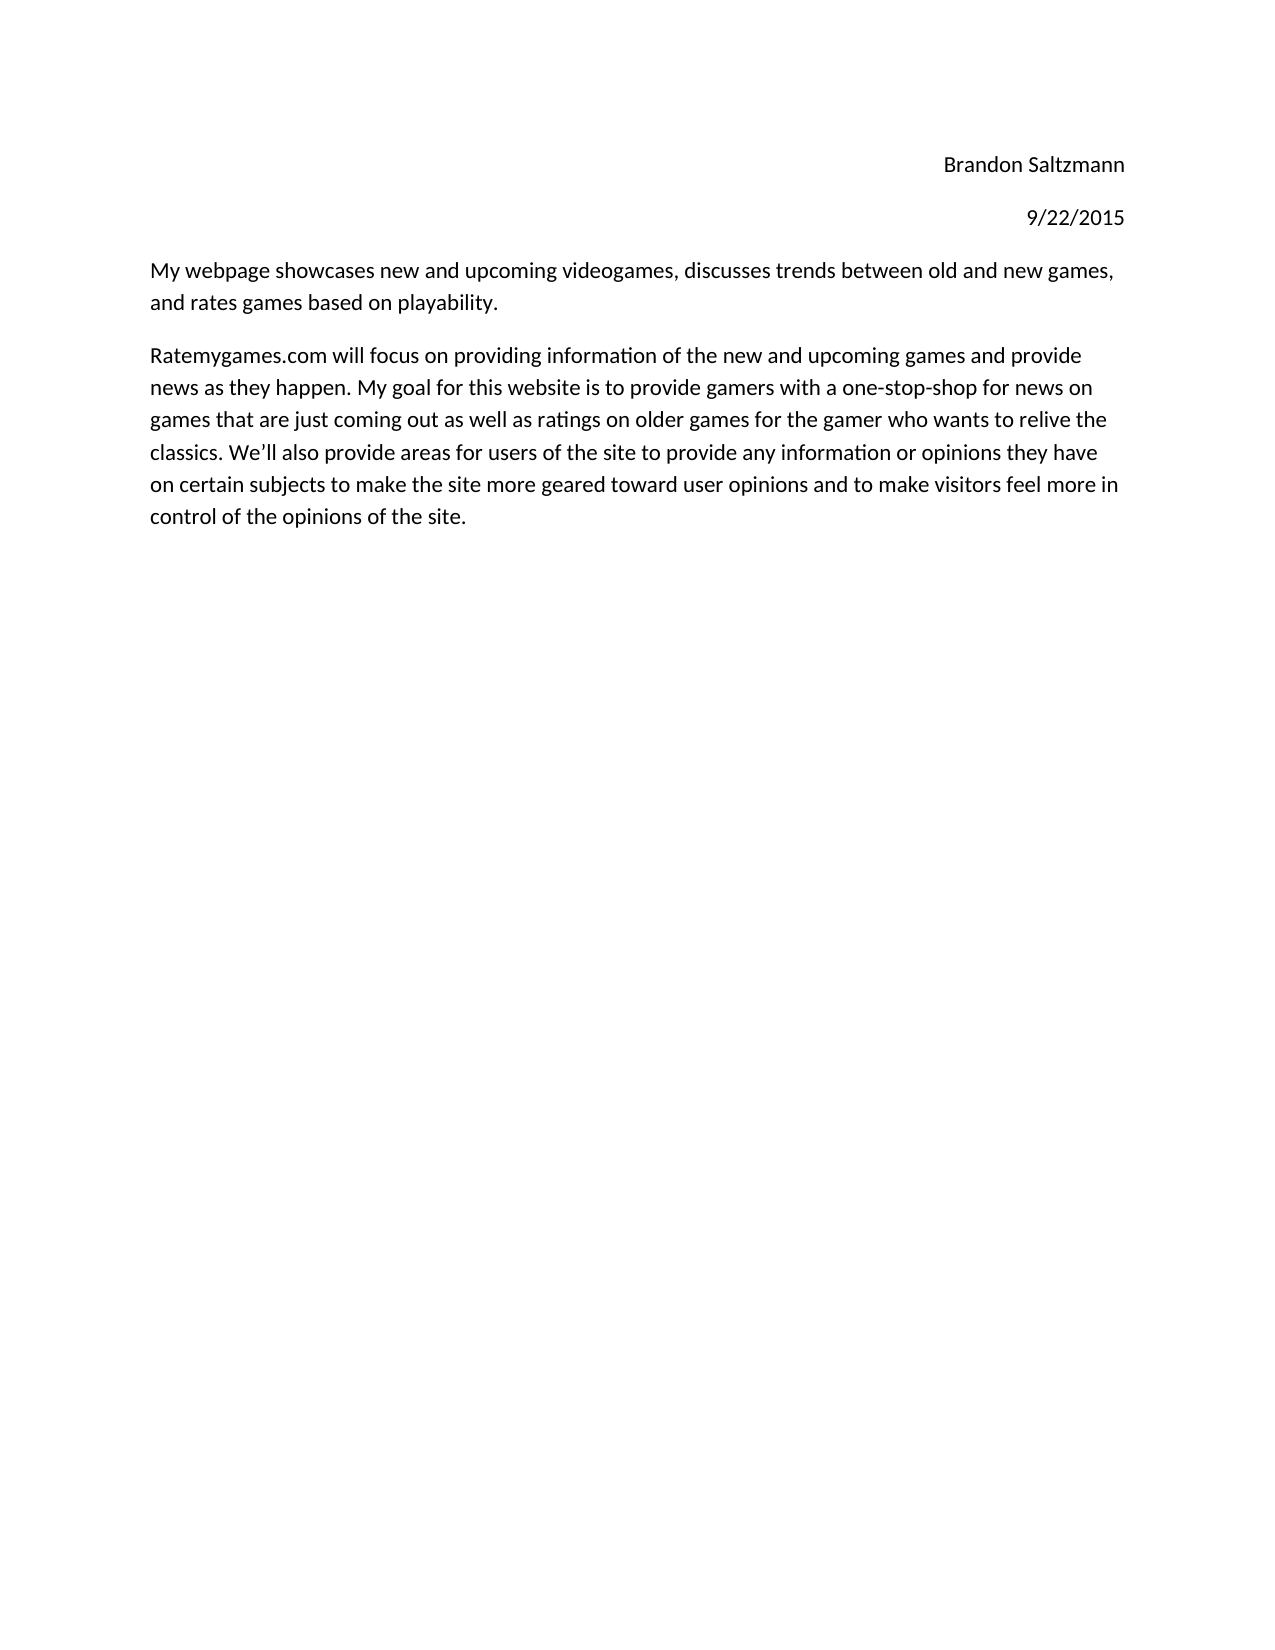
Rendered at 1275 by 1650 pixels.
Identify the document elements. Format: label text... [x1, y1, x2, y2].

text Brandon Saltzmann [150, 150, 1125, 178]
text My webpage showcases new and upcoming videogames, discusses trends between old and new games, and rates games based on playability. [150, 256, 1125, 316]
text Ratemygames.com will focus on providing information of the new and upcoming games and provide news as they happen. My goal for this website is to provide gamers with a one-stop-shop for news on games that are just coming out as well as ratings on older games for the gamer who wants to relive the classics. We’ll also provide areas for users of the site to provide any information or opinions they have on certain subjects to make the site more geared toward user opinions and to make visitors feel more in control of the opinions of the site. [150, 341, 1125, 530]
text 9/22/2015 [150, 203, 1125, 231]
